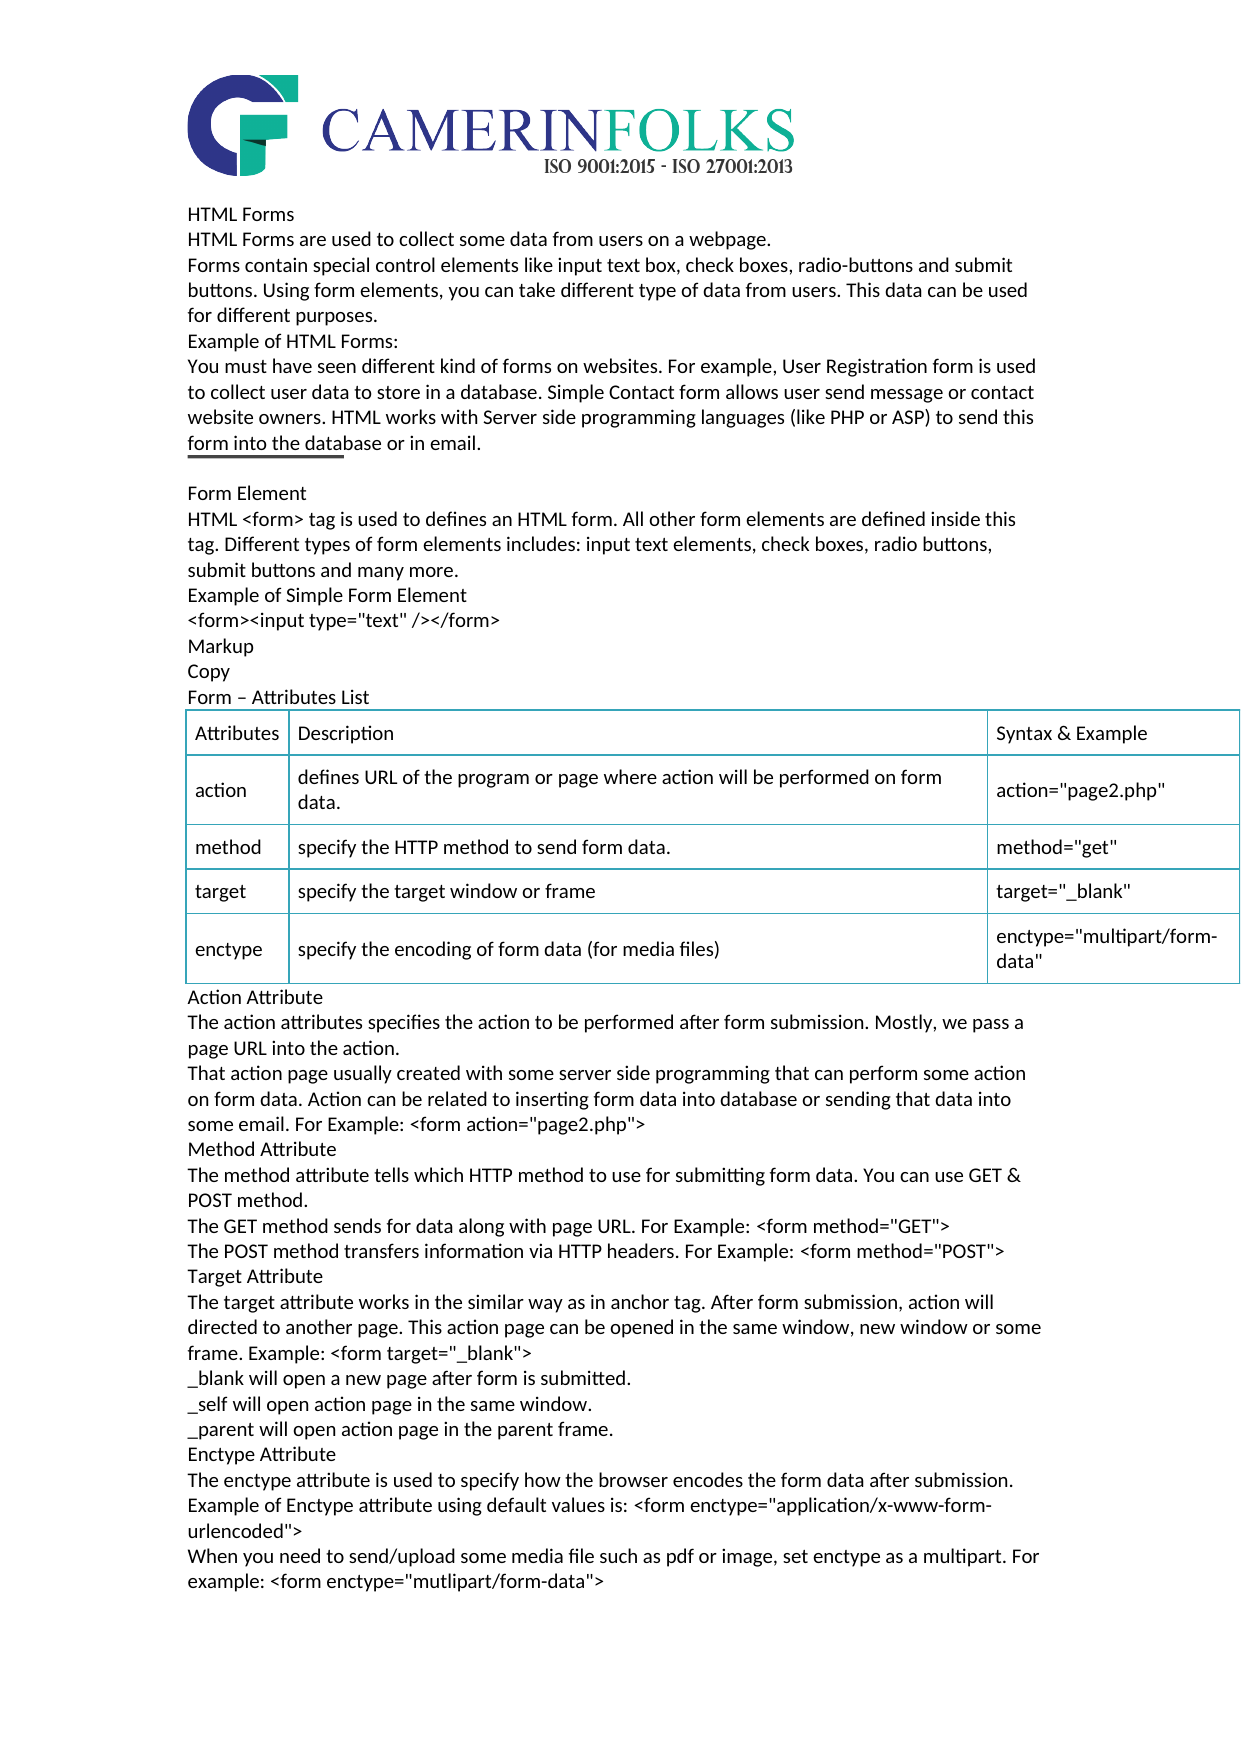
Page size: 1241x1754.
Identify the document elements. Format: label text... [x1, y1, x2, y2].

text _blank will open a new page after form is submitted. [187, 1365, 1053, 1391]
text HTML <form> tag is used to defines an HTML form. All other form elements are defined inside this tag. Different types of form elements includes: input text elements, check boxes, radio buttons, submit buttons and many more. [187, 506, 1053, 582]
text HTML Forms are used to collect some data from users on a webpage. [187, 226, 1053, 252]
picture [187, 75, 797, 176]
table_cell enctype [187, 914, 288, 983]
text Method Attribute The method attribute tells which HTTP method to use for submitting form data. You can use GET & POST method. [187, 1137, 1053, 1213]
text The POST method transfers information via HTTP headers. For Example: <form method="POST"> [187, 1238, 1053, 1264]
table_cell method [187, 825, 288, 868]
text Target Attribute The target attribute works in the similar way as in anchor tag. After form submission, action will directed to another page. This action page can be opened in the same window, new window or some frame. Example: <form target="_blank"> [187, 1264, 1053, 1365]
table_cell action="page2.php" [988, 756, 1239, 824]
text _self will open action page in the same window. [187, 1391, 1053, 1416]
table_header Syntax & Example [988, 711, 1239, 754]
table_cell target="_blank" [988, 870, 1239, 913]
text Form – Attributes List [187, 684, 1053, 709]
text Example of Simple Form Element [187, 582, 1053, 608]
table_cell enctype="multipart/form-data" [988, 914, 1239, 983]
text Action Attribute The action attributes specifies the action to be performed after form submission. Mostly, we pass a page URL into the action. [187, 984, 1053, 1060]
text Markup [187, 633, 1053, 658]
table_header Attributes [187, 711, 288, 754]
table_cell action [187, 756, 288, 824]
text _parent will open action page in the parent frame. [187, 1416, 1053, 1442]
text <form><input type="text" /></form> [187, 608, 1053, 633]
table_cell specify the target window or frame [290, 870, 987, 913]
text The GET method sends for data along with page URL. For Example: <form method="GET"> [187, 1213, 1053, 1238]
table_cell defines URL of the program or page where action will be performed on form data. [290, 756, 987, 824]
text Enctype Attribute The enctype attribute is used to specify how the browser encodes the form data after submission. Example of Enctype attribute using default values is: <form enctype="application/x-www-form-urlencoded"> [187, 1442, 1053, 1543]
table_header Description [290, 711, 987, 754]
text HTML Forms [187, 201, 1053, 226]
text That action page usually created with some server side programming that can perform some action on form data. Action can be related to inserting form data into database or sending that data into some email. For Example: <form action="page2.php"> [187, 1060, 1053, 1137]
text When you need to send/upload some media file such as pdf or image, set enctype as a multipart. For example: <form enctype="mutlipart/form-data"> [187, 1543, 1053, 1594]
text Forms contain special control elements like input text box, check boxes, radio-buttons and submit buttons. Using form elements, you can take different type of data from users. This data can be used for different purposes. [187, 252, 1053, 328]
table_cell method="get" [988, 825, 1239, 868]
table_cell specify the HTTP method to send form data. [290, 825, 987, 868]
text Form Element [187, 481, 1053, 506]
table_cell target [187, 870, 288, 913]
text Example of HTML Forms: You must have seen different kind of forms on websites. For example, User Registration form is used to collect user data to store in a database. Simple Contact form allows user send message or contact website owners. HTML works with Server side programming languages (like PHP or ASP) to send this form into the database or in email. [187, 328, 1053, 455]
table_cell specify the encoding of form data (for media files) [290, 914, 987, 983]
text Copy [187, 658, 1053, 684]
